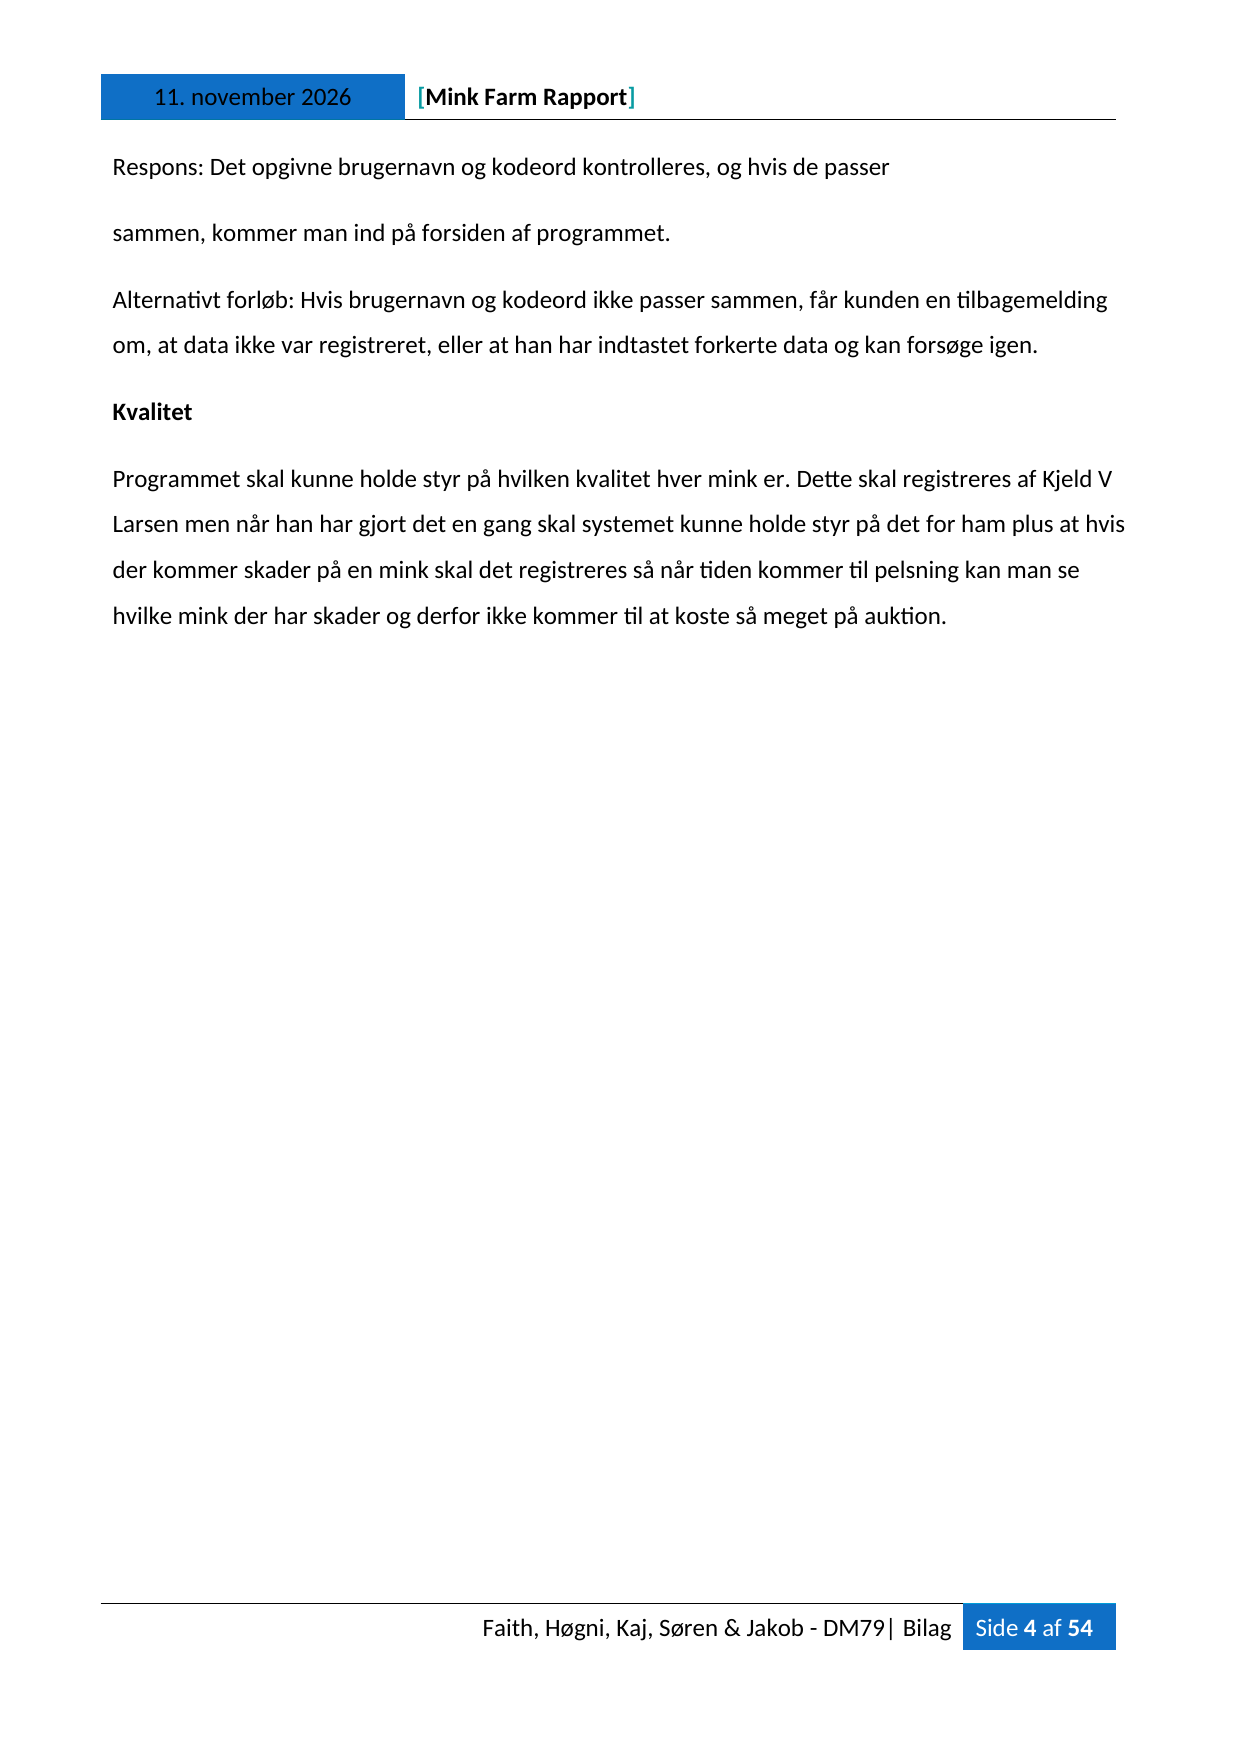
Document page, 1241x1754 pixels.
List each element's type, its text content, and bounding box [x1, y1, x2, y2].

text Kvalitet [112, 396, 1128, 427]
text sammen, kommer man ind på forsiden af programmet. [112, 217, 1128, 248]
text Programmet skal kunne holde styr på hvilken kvalitet hver mink er. Dette skal registreres af Kjeld V Larsen men når han har gjort det en gang skal systemet kunne holde styr på det for ham plus at hvis der kommer skader på en mink skal det registreres så når tiden kommer til pelsning kan man se hvilke mink der har skader og derfor ikke kommer til at koste så meget på auktion. [112, 463, 1128, 631]
text Alternativt forløb: Hvis brugernavn og kodeord ikke passer sammen, får kunden en tilbagemelding om, at data ikke var registreret, eller at han har indtastet forkerte data og kan forsøge igen. [112, 284, 1128, 360]
text Respons: Det opgivne brugernavn og kodeord kontrolleres, og hvis de passer [112, 151, 1128, 181]
